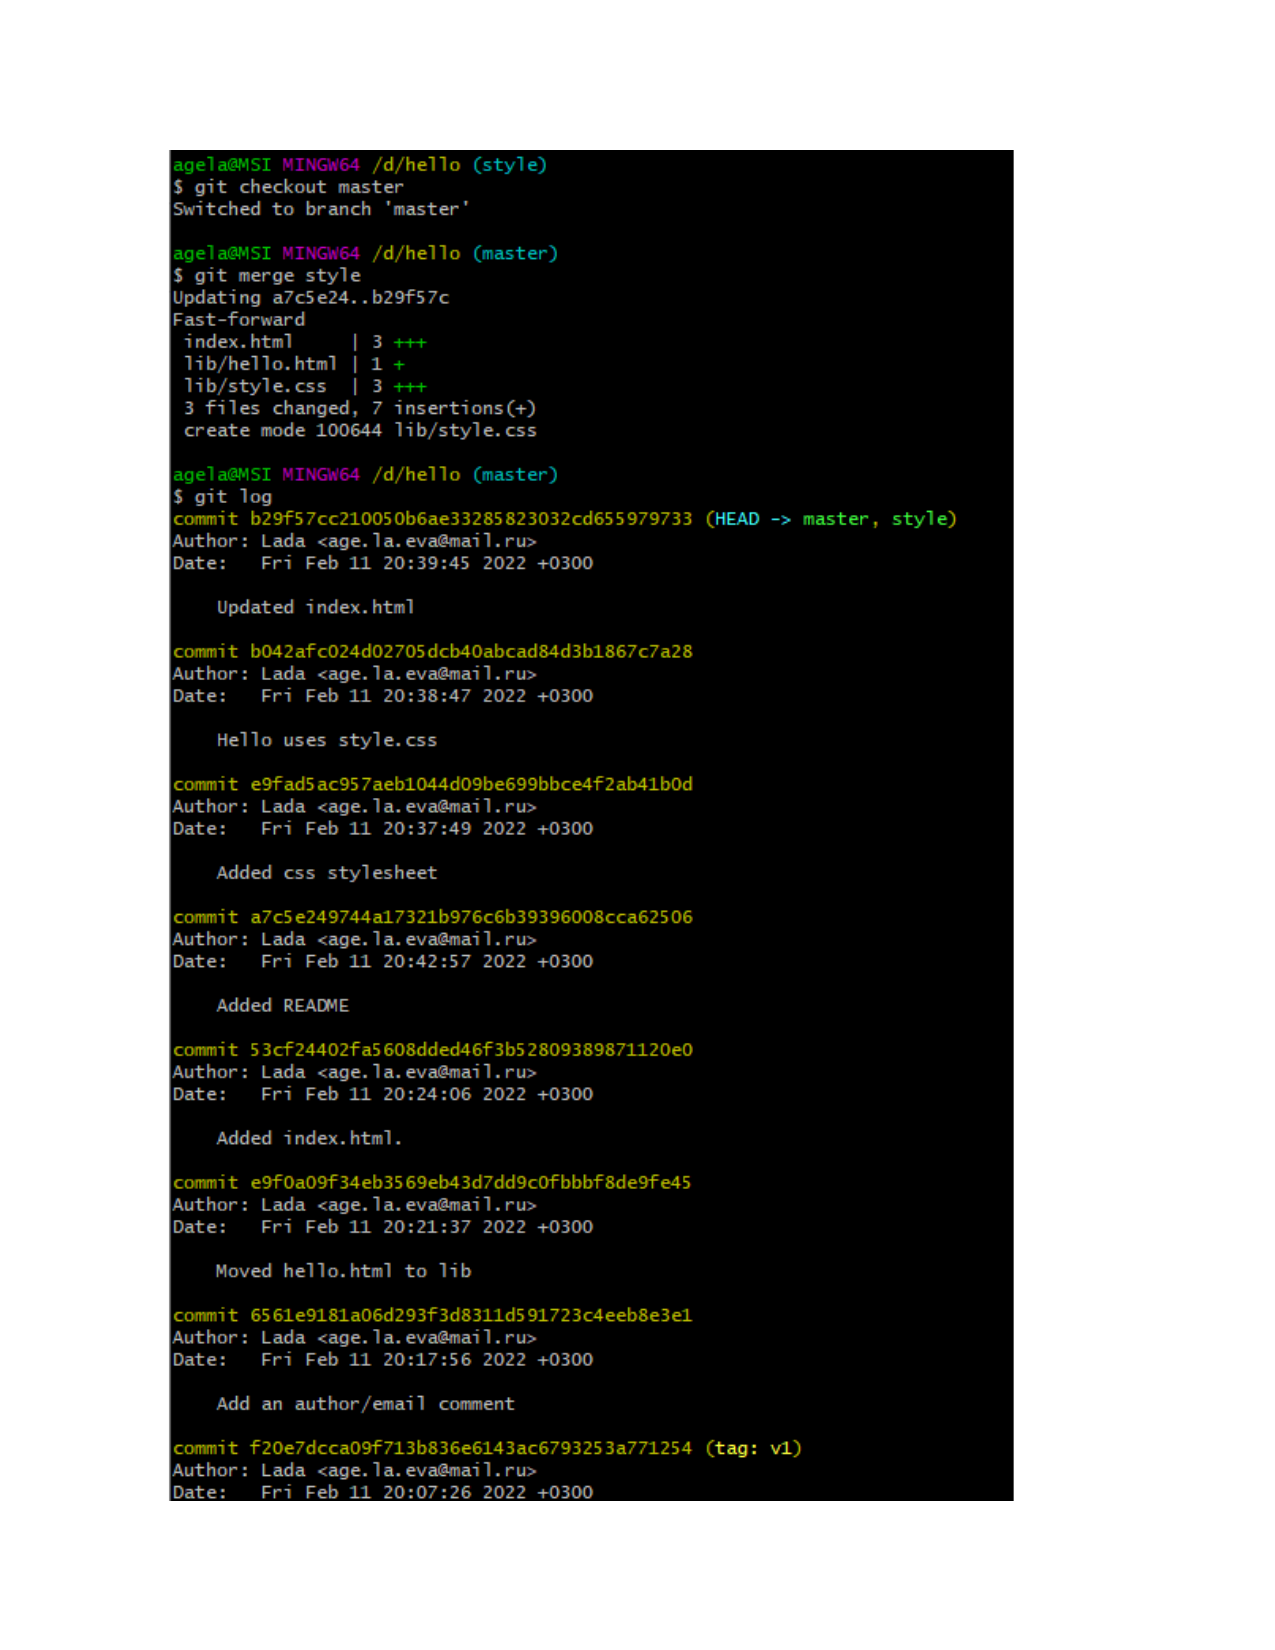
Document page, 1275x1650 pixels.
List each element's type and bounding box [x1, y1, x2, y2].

picture [168, 150, 1014, 1501]
